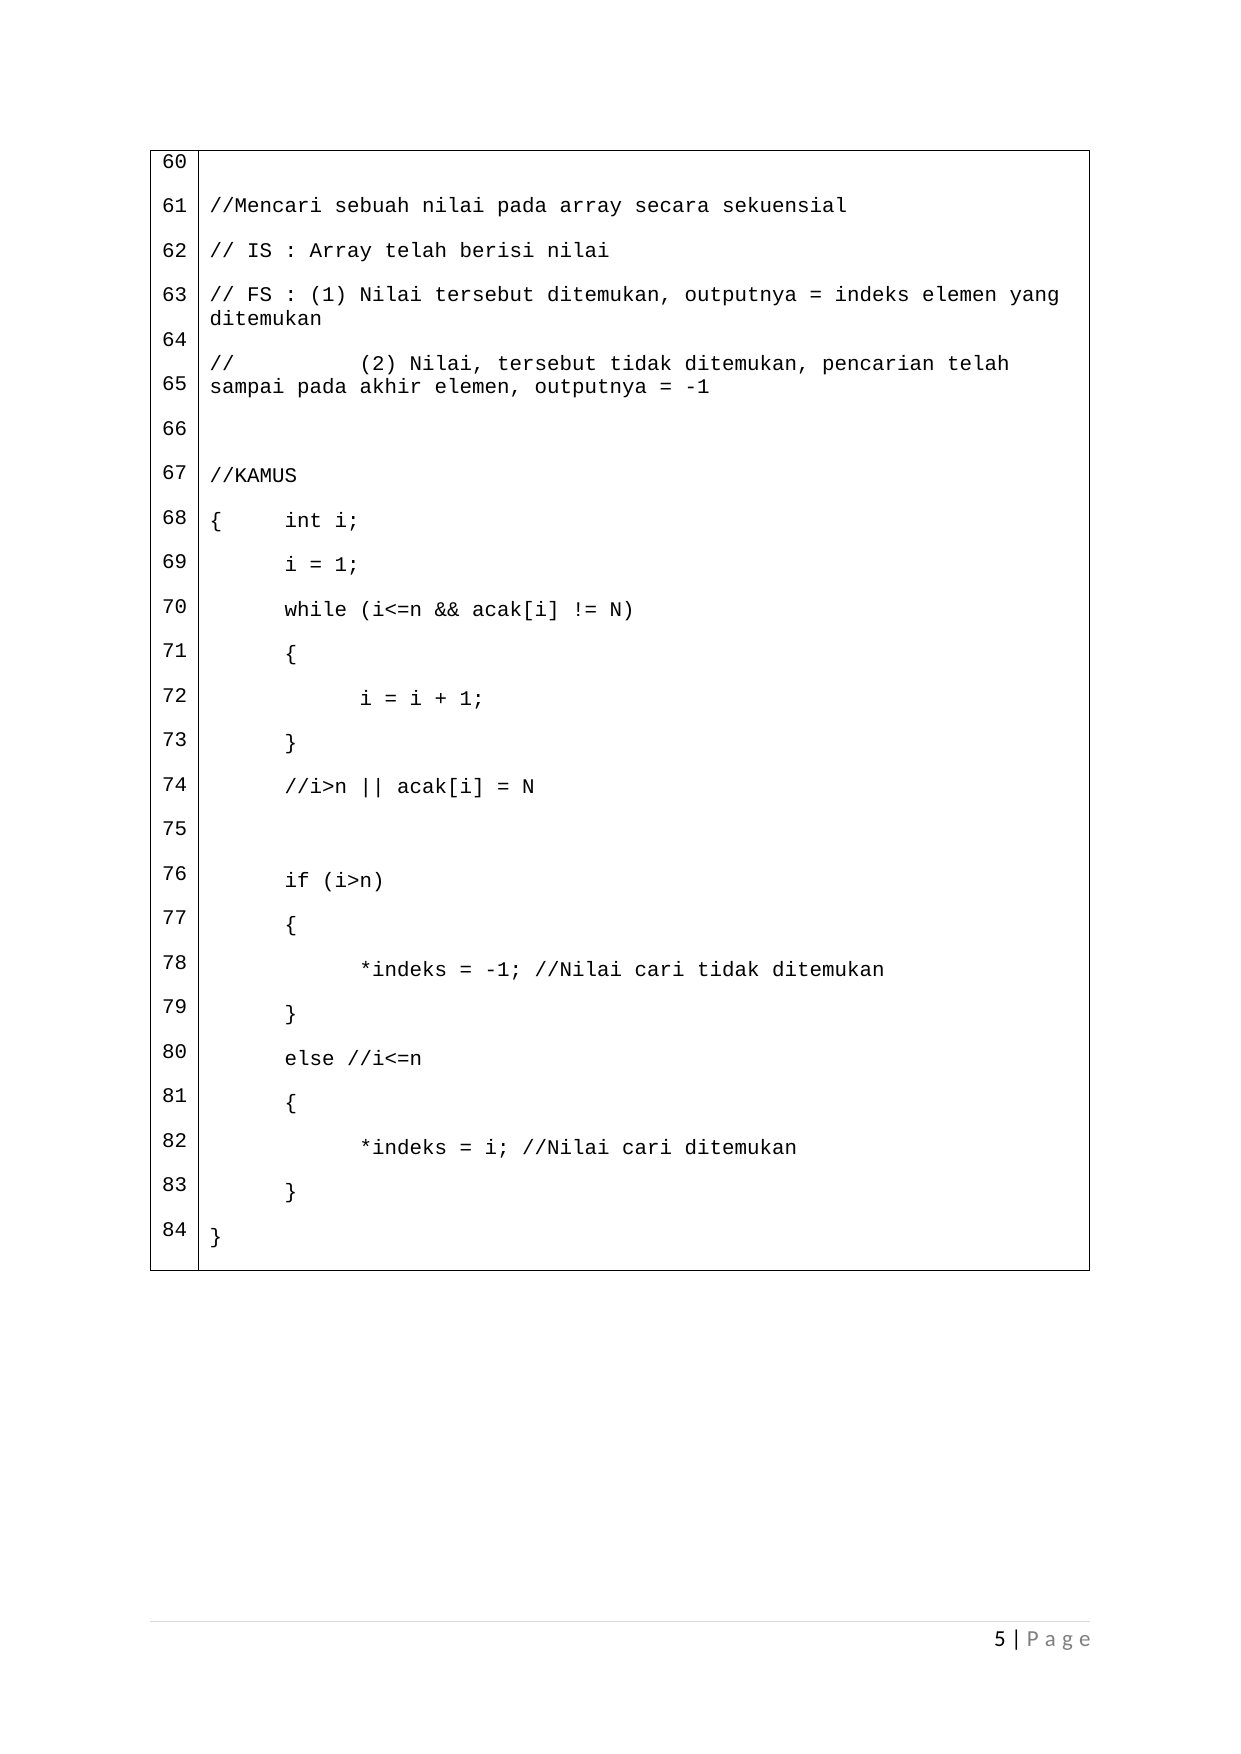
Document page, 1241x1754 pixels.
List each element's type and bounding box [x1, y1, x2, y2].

table_header [199, 151, 1089, 1270]
table_header [151, 151, 198, 1270]
